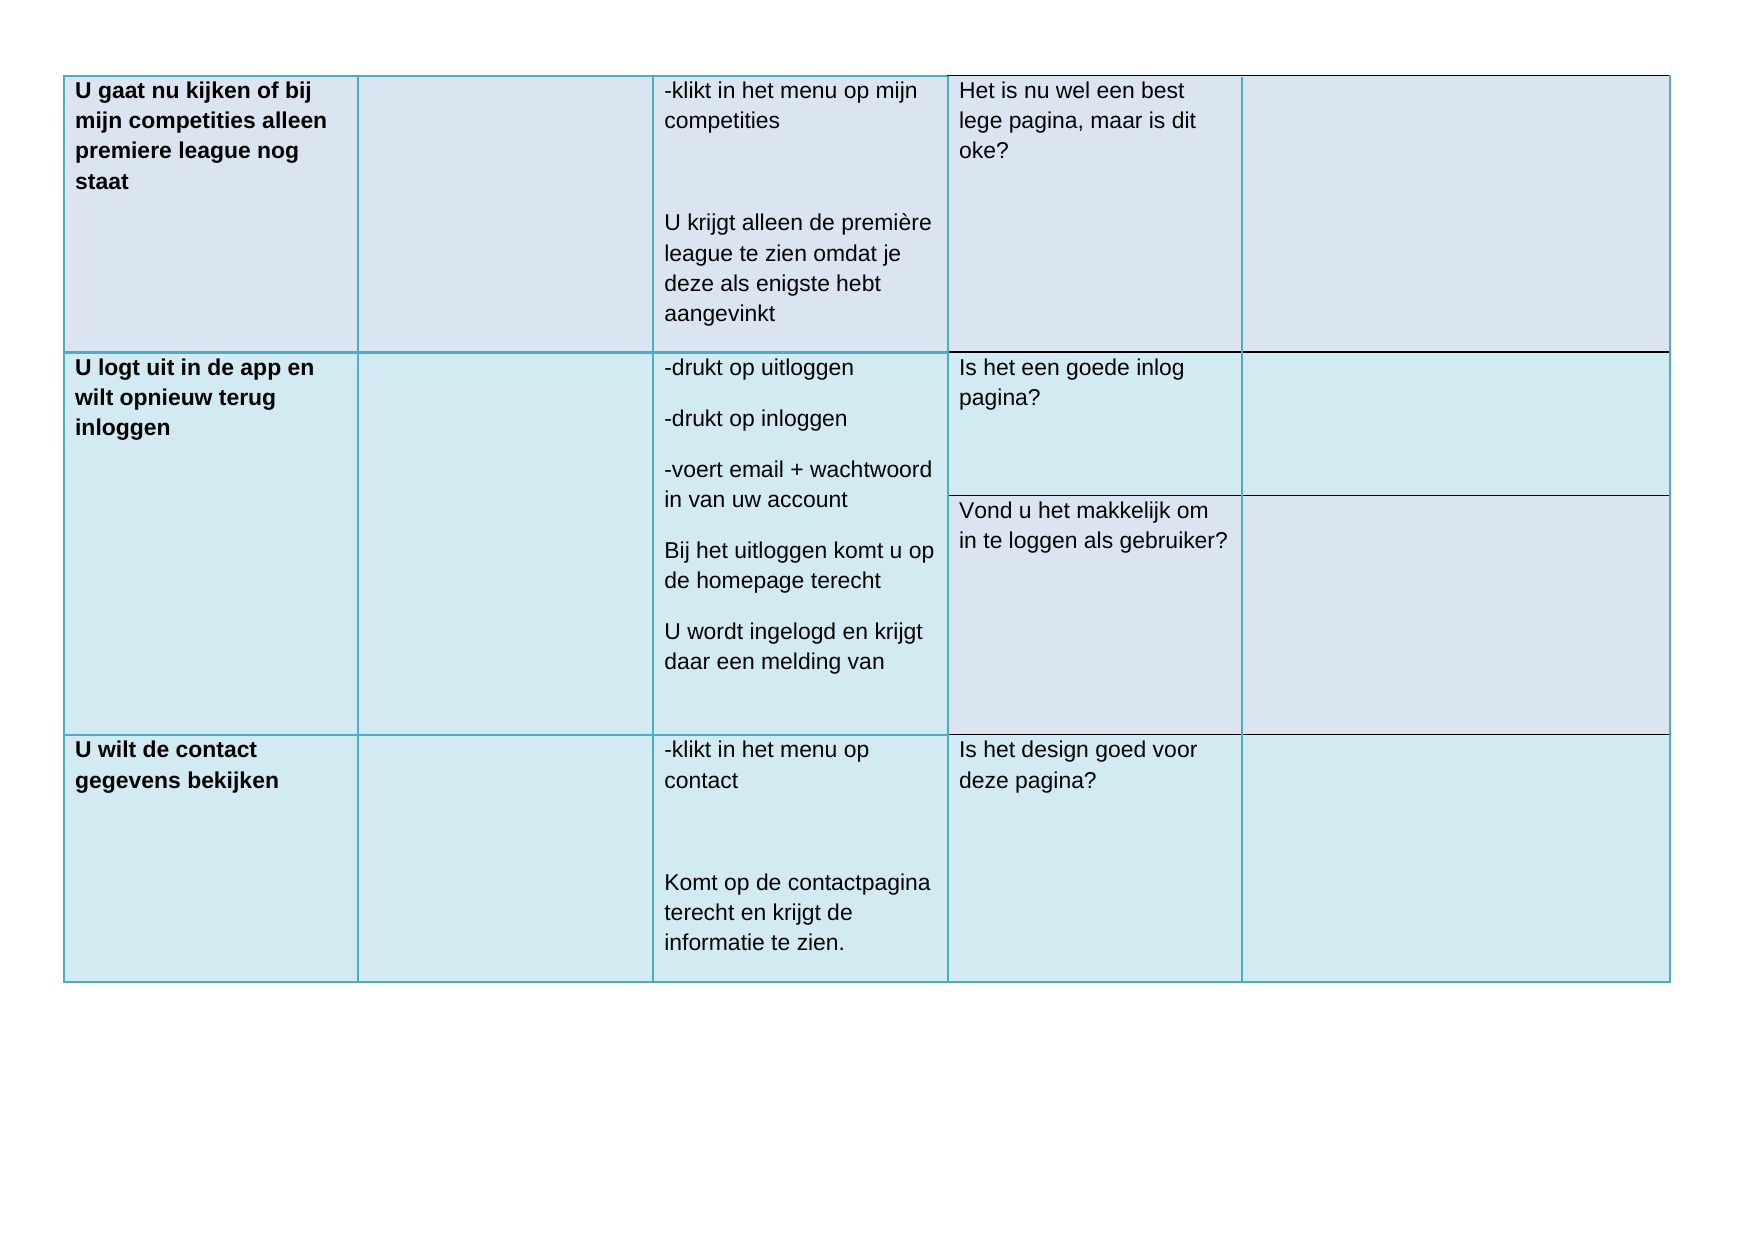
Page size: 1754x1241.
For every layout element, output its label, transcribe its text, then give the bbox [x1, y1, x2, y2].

table_cell Is het een goede inlog pagina? [949, 353, 1241, 495]
table_cell [359, 77, 652, 351]
table_cell -klikt in het menu op mijn competities U krijgt alleen de première league te zien omdat je deze als enigste hebt aangevinkt [654, 77, 947, 351]
table_cell Is het design goed voor deze pagina? [949, 735, 1241, 981]
table_cell [1243, 496, 1669, 734]
table_cell [1243, 353, 1669, 495]
table_cell [359, 736, 652, 981]
table_cell [1242, 76, 1669, 351]
table_cell [1243, 735, 1669, 981]
table_cell -klikt in het menu op contact Komt op de contactpagina terecht en krijgt de informatie te zien. [654, 736, 947, 981]
table_cell Vond u het makkelijk om in te loggen als gebruiker? [949, 496, 1241, 734]
table_cell Het is nu wel een best lege pagina, maar is dit oke? [949, 76, 1242, 351]
table_cell -drukt op uitloggen -drukt op inloggen -voert email + wachtwoord in van uw account Bij het uitloggen komt u op de homepage terecht U wordt ingelogd en krijgt daar een melding van [654, 354, 947, 734]
table_cell U wilt de contact gegevens bekijken [65, 736, 357, 981]
table_cell [359, 354, 652, 734]
table_cell U gaat nu kijken of bij mijn competities alleen premiere league nog staat [65, 77, 357, 351]
table_cell U logt uit in de app en wilt opnieuw terug inloggen [65, 354, 357, 734]
